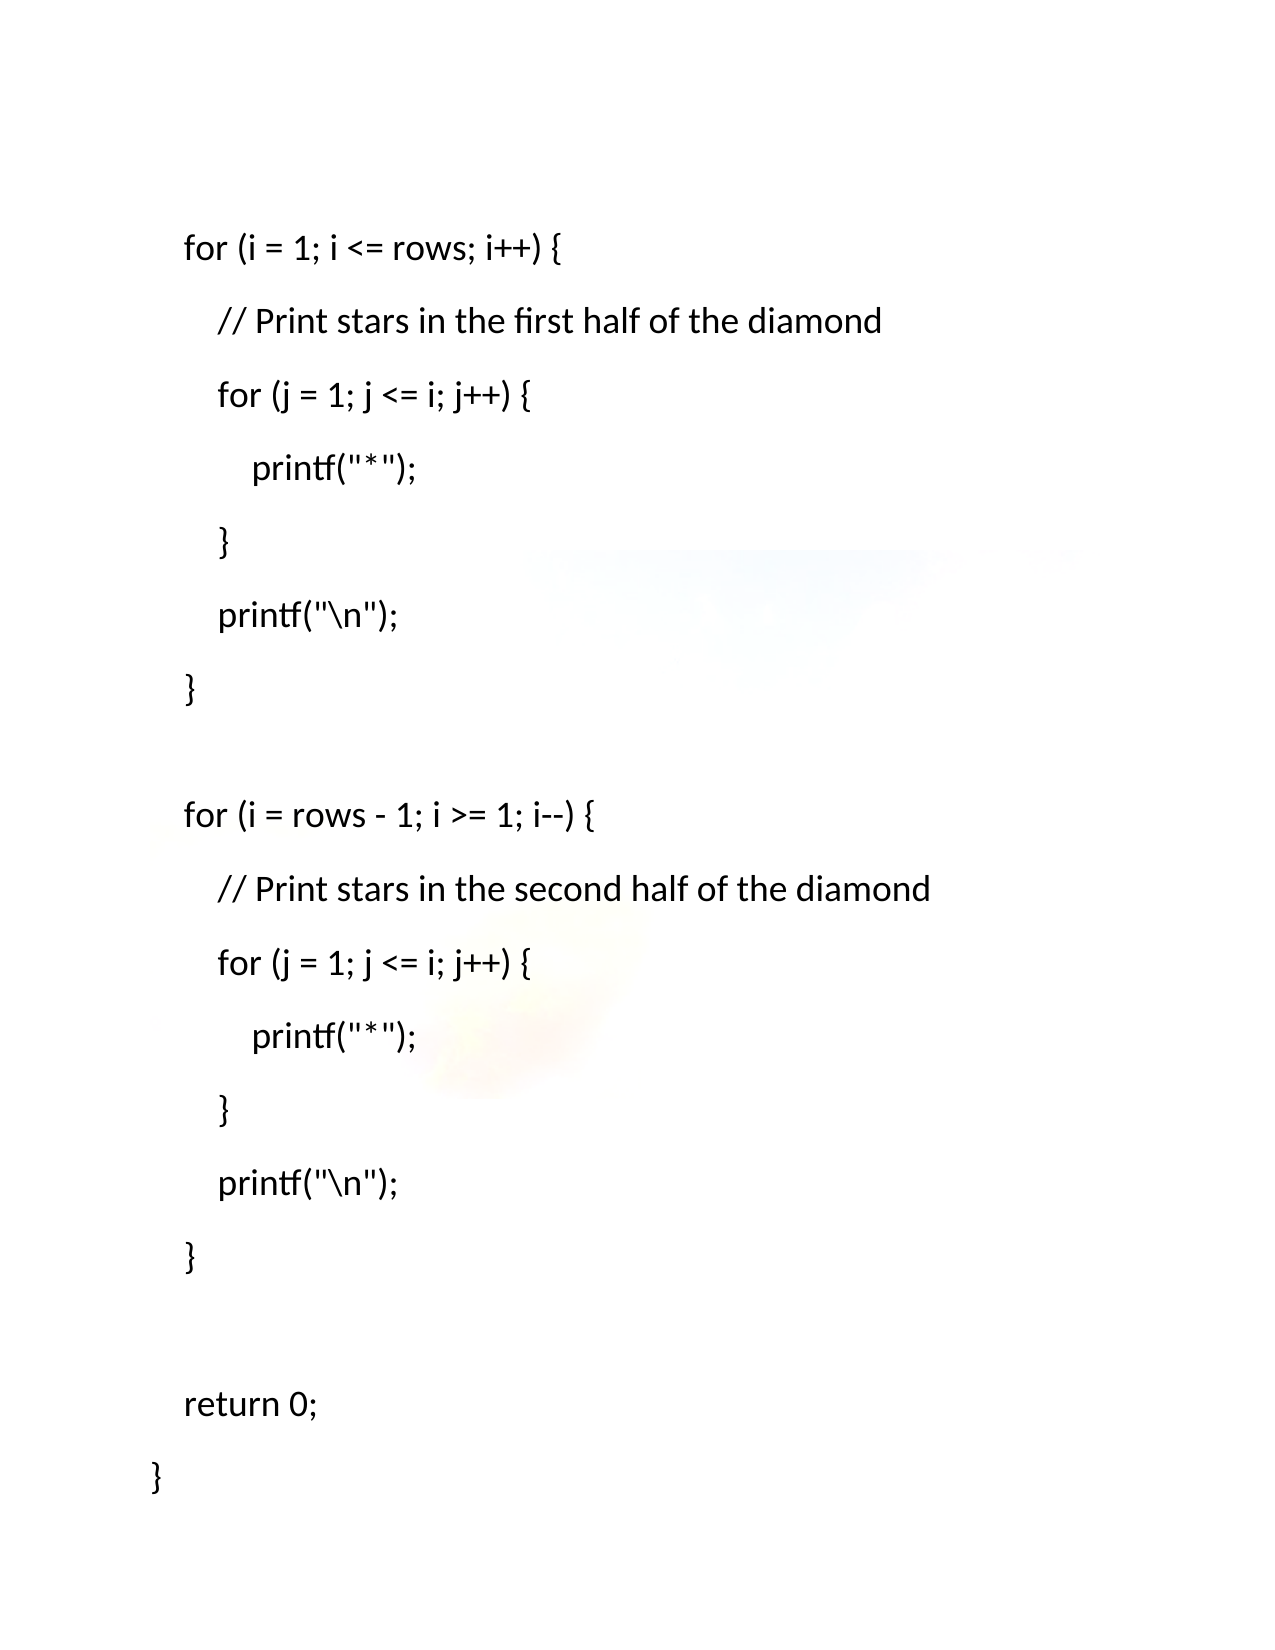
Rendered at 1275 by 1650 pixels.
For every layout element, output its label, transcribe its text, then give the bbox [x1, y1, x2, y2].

text for (j = 1; j <= i; j++) { [150, 938, 1125, 984]
text printf("\n"); [150, 591, 1125, 637]
text for (j = 1; j <= i; j++) { [150, 371, 1125, 416]
text printf("*"); [150, 1012, 1125, 1058]
text } [150, 518, 1125, 563]
text } [150, 665, 1125, 711]
text printf("*"); [150, 444, 1125, 490]
text } [150, 1453, 1125, 1499]
text for (i = rows - 1; i >= 1; i--) { [150, 791, 1125, 837]
text } [150, 1233, 1125, 1278]
text } [150, 1086, 1125, 1131]
text return 0; [150, 1380, 1125, 1426]
text // Print stars in the first half of the diamond [150, 297, 1125, 343]
text // Print stars in the second half of the diamond [150, 865, 1125, 911]
text for (i = 1; i <= rows; i++) { [150, 223, 1125, 269]
text printf("\n"); [150, 1159, 1125, 1205]
